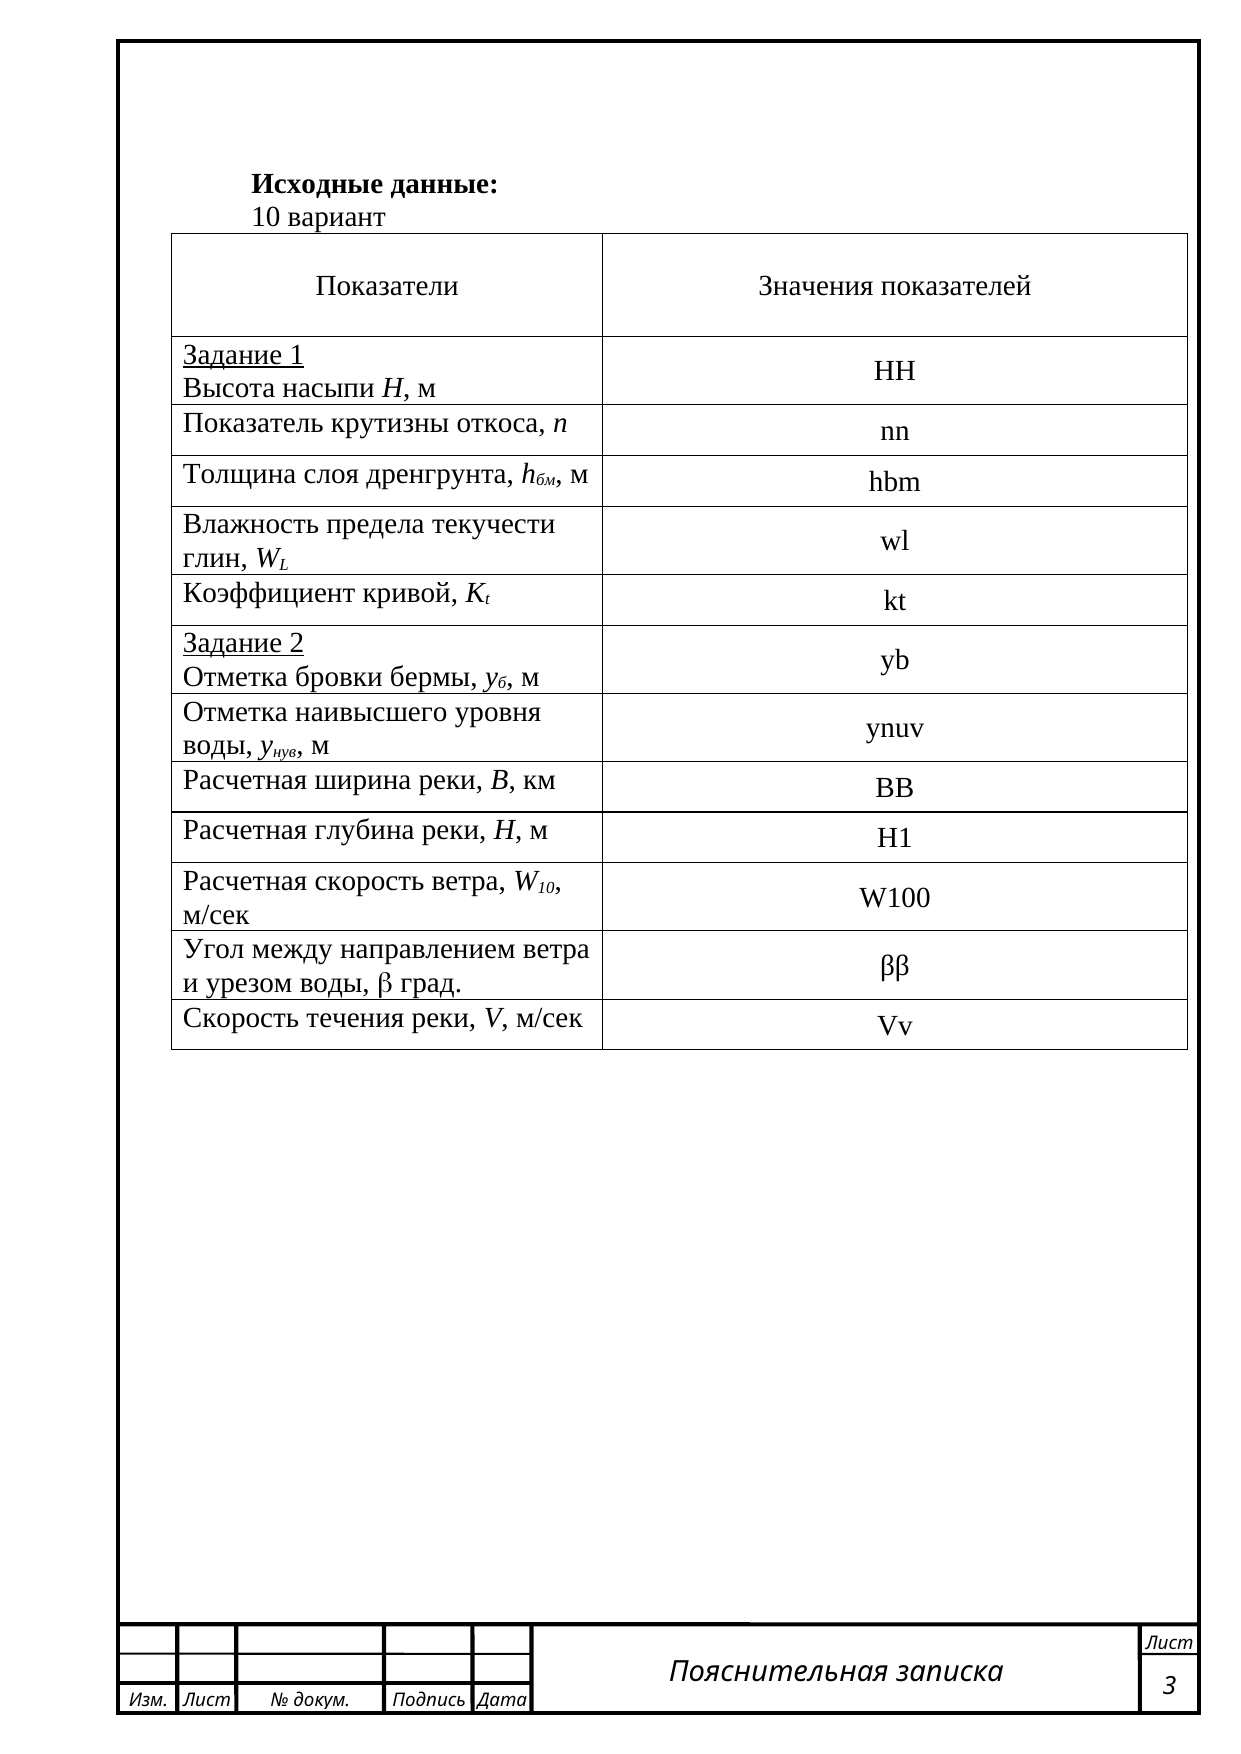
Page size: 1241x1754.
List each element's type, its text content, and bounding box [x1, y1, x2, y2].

table_cell ynuv [603, 694, 1187, 761]
table_cell BB [603, 762, 1187, 811]
table_cell Отметка наивысшего уровня воды, yнув, м [172, 694, 602, 761]
table_cell Задание 1 Высота насыпи H, м [172, 337, 602, 404]
table_cell Коэффициент кривой, Kt [172, 575, 602, 624]
table_cell kt [603, 575, 1187, 624]
table_cell yb [603, 626, 1187, 693]
table_cell Расчетная скорость ветра, W10, м/сек [172, 863, 602, 930]
text 10 вариант [177, 199, 1181, 233]
table_cell Скорость течения реки, V, м/сек [172, 1000, 602, 1049]
table_cell W100 [603, 863, 1187, 930]
table_cell Показатель крутизны откоса, n [172, 405, 602, 455]
table_cell Расчетная ширина реки, B, км [172, 762, 602, 811]
table_cell wl [603, 507, 1187, 574]
table_cell Влажность предела текучести глин, WL [172, 507, 602, 574]
subtitle Исходные данные: [177, 166, 1181, 199]
table_cell Толщина слоя дренгрунта, hбм, м [172, 456, 602, 506]
table_cell H1 [603, 813, 1187, 862]
table_cell Угол между направлением ветра и урезом воды, град. [172, 931, 602, 999]
table_cell hbm [603, 456, 1187, 506]
table_header Значения показателей [603, 234, 1187, 336]
table_cell Vv [603, 1000, 1187, 1049]
table_cell Задание 2 Отметка бровки бермы, yб, м [172, 626, 602, 693]
table_cell HH [603, 337, 1187, 404]
table_cell nn [603, 405, 1187, 455]
table_cell Расчетная глубина реки, H, м [172, 813, 602, 862]
table_header Показатели [172, 234, 602, 336]
table_cell ββ [603, 931, 1187, 999]
